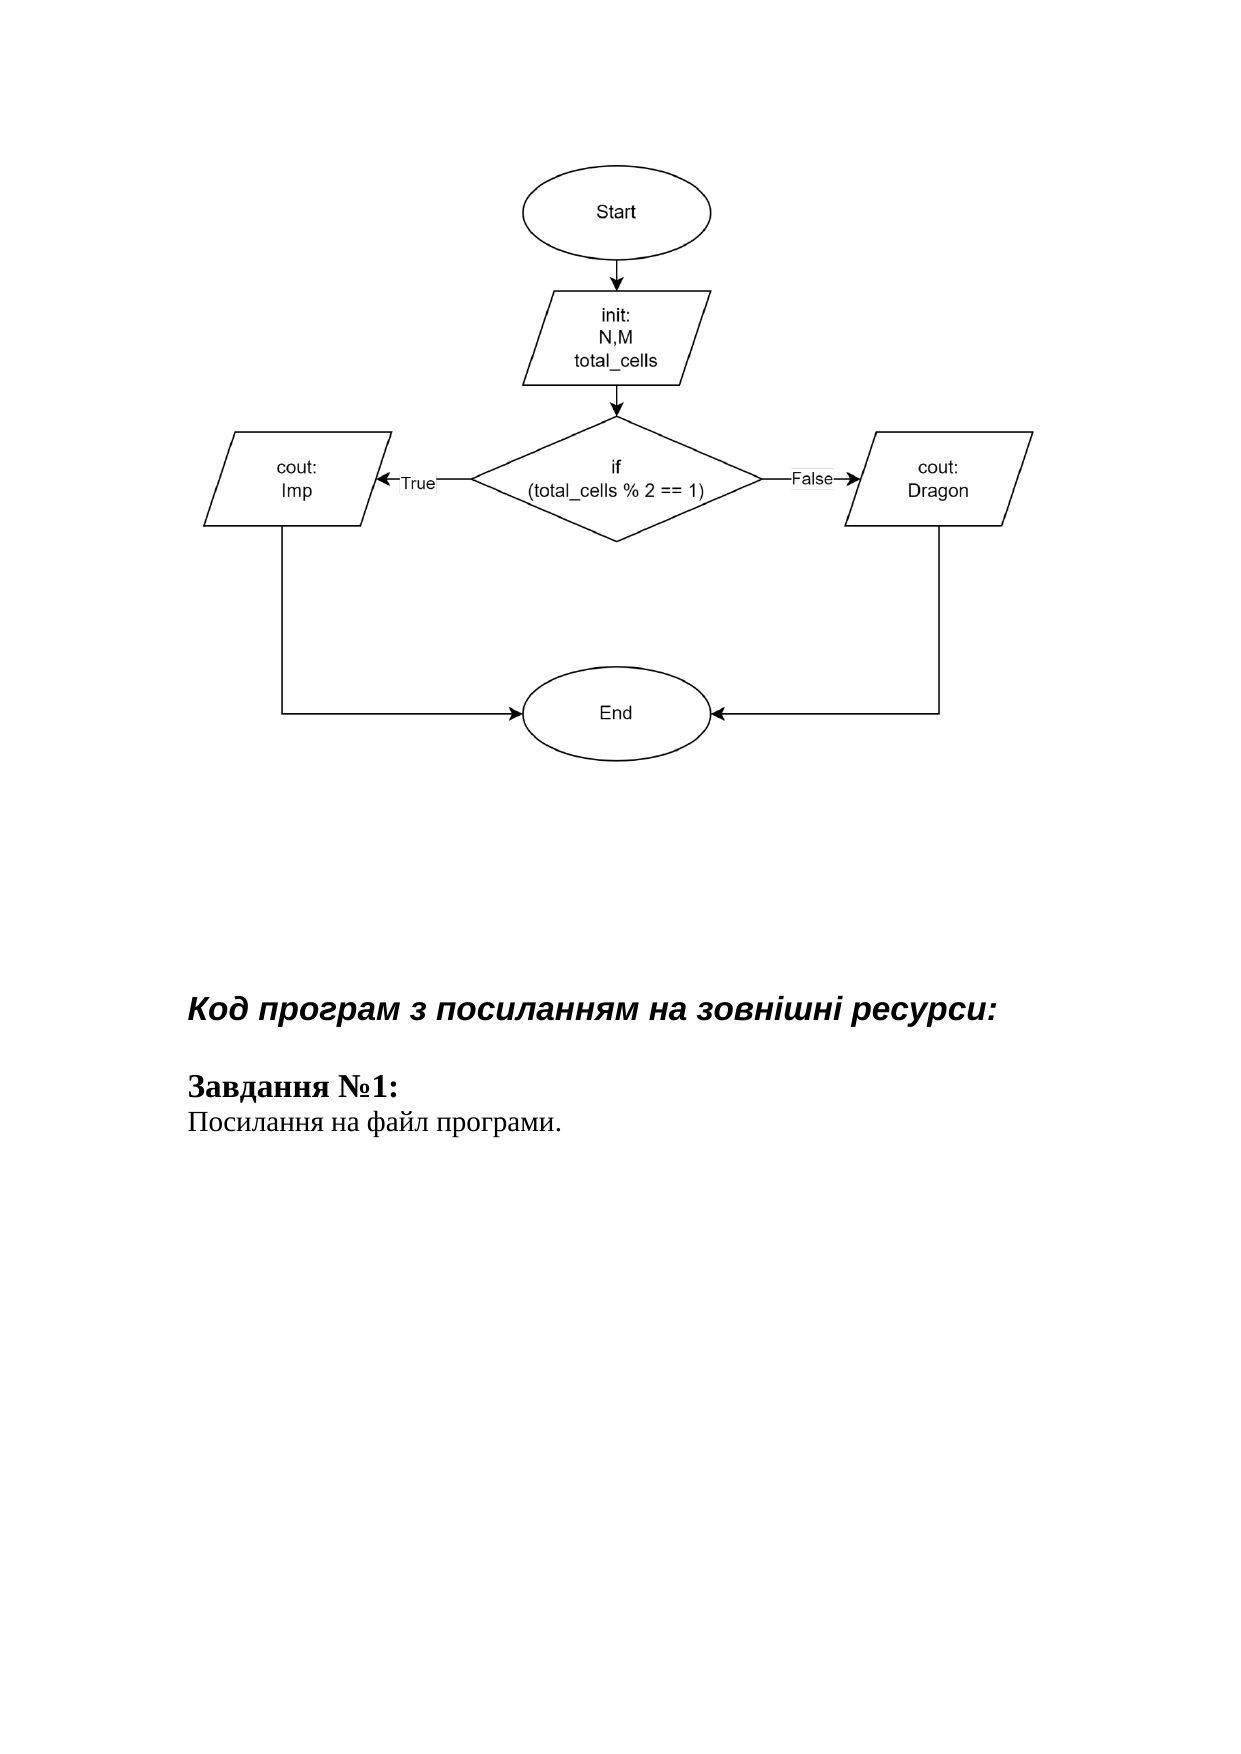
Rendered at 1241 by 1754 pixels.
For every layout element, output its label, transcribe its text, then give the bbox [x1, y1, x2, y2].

list Посилання на файл програми. [187, 1104, 1053, 1138]
picture [187, 150, 1049, 777]
list Код програм з посиланням на зовнішні ресурси: [187, 989, 1053, 1027]
list Завдання №1: [187, 1066, 1053, 1104]
